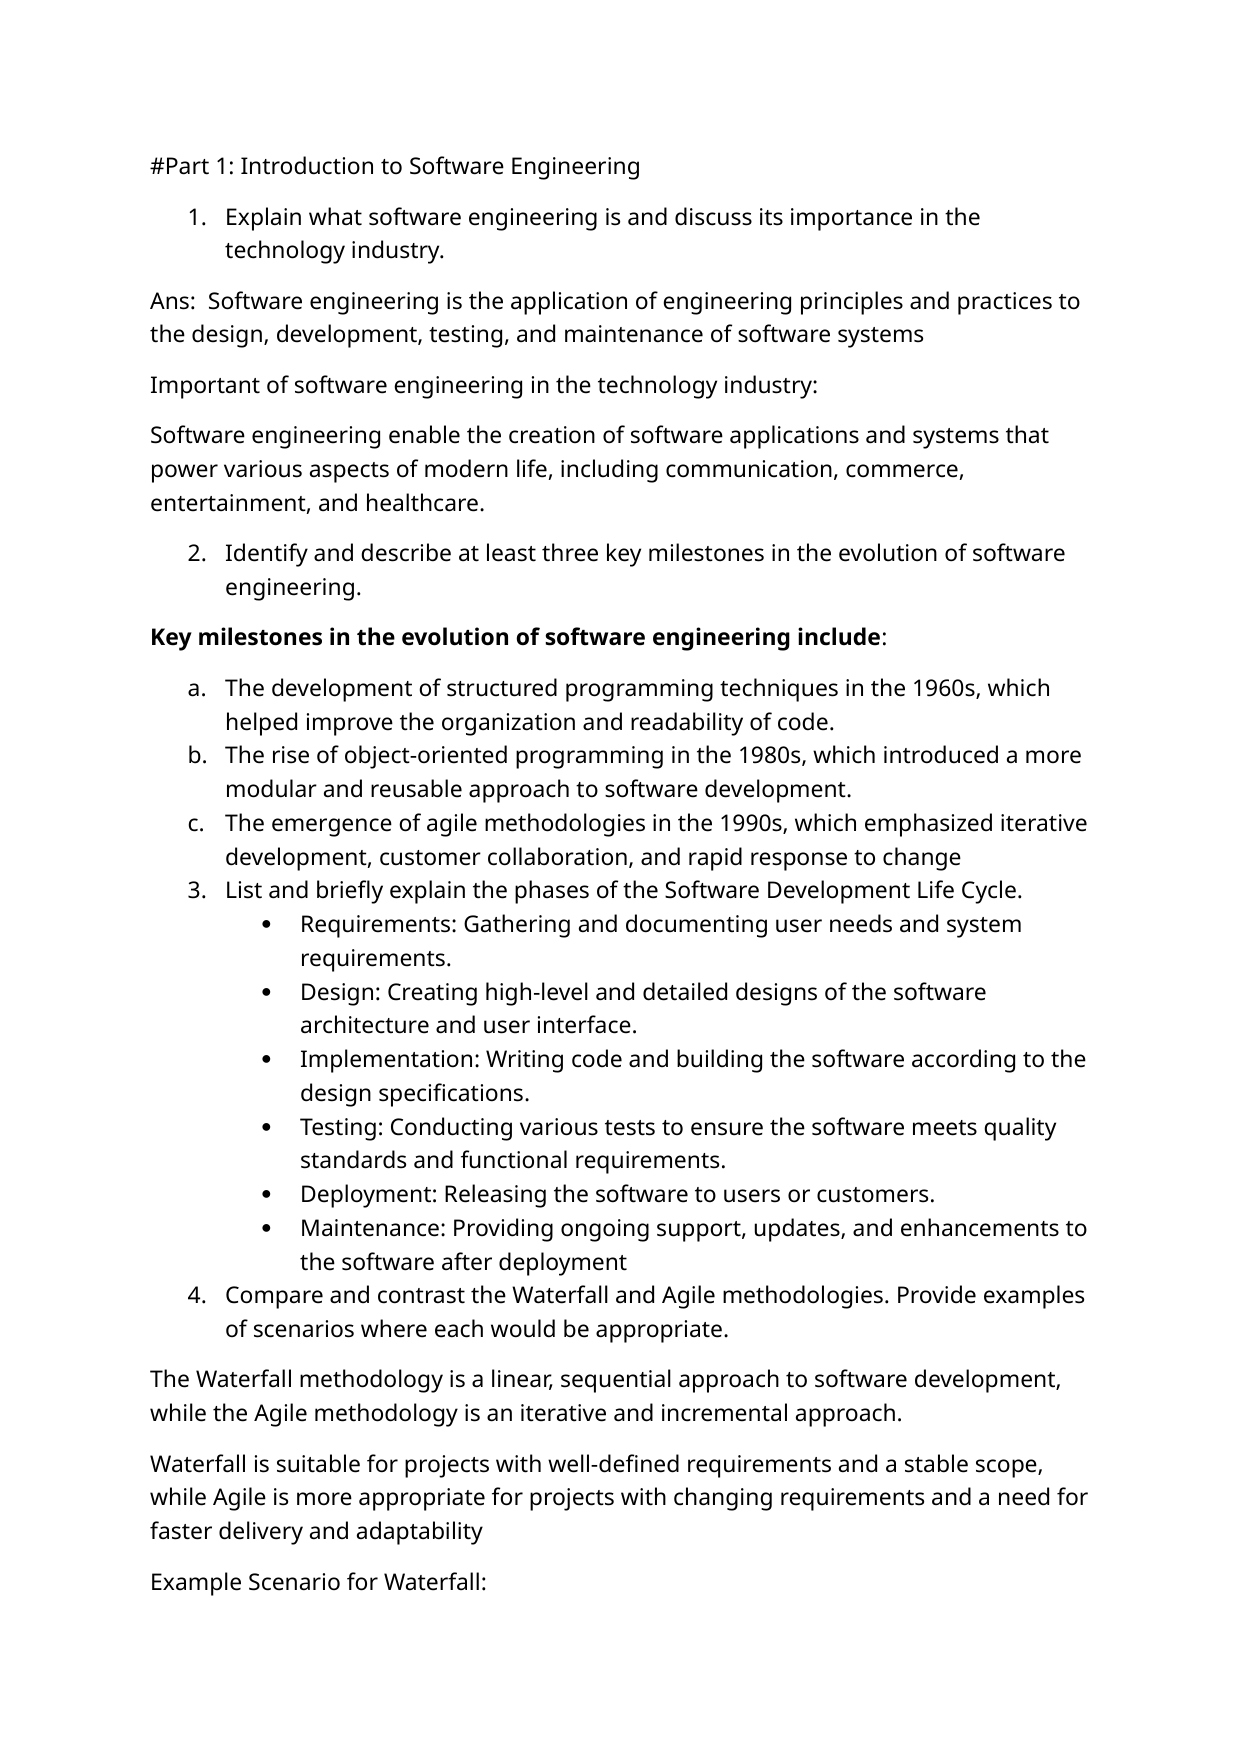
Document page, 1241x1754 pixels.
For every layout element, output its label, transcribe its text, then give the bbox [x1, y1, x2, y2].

text Software engineering enable the creation of software applications and systems that power various aspects of modern life, including communication, commerce, entertainment, and healthcare. [150, 419, 1090, 518]
list Deployment: Releasing the software to users or customers. [262, 1178, 1090, 1209]
list Testing: Conducting various tests to ensure the software meets quality standards and functional requirements. [262, 1110, 1090, 1175]
list The development of structured programming techniques in the 1960s, which helped improve the organization and readability of code. [187, 672, 1090, 737]
list Explain what software engineering is and discuss its importance in the technology industry. [187, 200, 1090, 265]
list The emergence of agile methodologies in the 1990s, which emphasized iterative development, customer collaboration, and rapid response to change [187, 807, 1090, 872]
text Ans: Software engineering is the application of engineering principles and practices to the design, development, testing, and maintenance of software systems [150, 284, 1090, 349]
list Implementation: Writing code and building the software according to the design specifications. [262, 1043, 1090, 1108]
text Waterfall is suitable for projects with well-defined requirements and a stable scope, while Agile is more appropriate for projects with changing requirements and a need for faster delivery and adaptability [150, 1447, 1090, 1546]
list Requirements: Gathering and documenting user needs and system requirements. [262, 908, 1090, 973]
text Example Scenario for Waterfall: [150, 1565, 1090, 1597]
text The Waterfall methodology is a linear, sequential approach to software development, while the Agile methodology is an iterative and incremental approach. [150, 1363, 1090, 1428]
list Identify and describe at least three key milestones in the evolution of software engineering. [187, 537, 1090, 602]
list Compare and contrast the Waterfall and Agile methodologies. Provide examples of scenarios where each would be appropriate. [187, 1279, 1090, 1344]
list Maintenance: Providing ongoing support, updates, and enhancements to the software after deployment [262, 1212, 1090, 1277]
list Design: Creating high-level and detailed designs of the software architecture and user interface. [262, 975, 1090, 1040]
text Key milestones in the evolution of software engineering include: [150, 621, 1090, 652]
list The rise of object-oriented programming in the 1980s, which introduced a more modular and reusable approach to software development. [187, 739, 1090, 804]
list List and briefly explain the phases of the Software Development Life Cycle. [187, 874, 1090, 905]
text #Part 1: Introduction to Software Engineering [150, 150, 1090, 181]
text Important of software engineering in the technology industry: [150, 369, 1090, 400]
